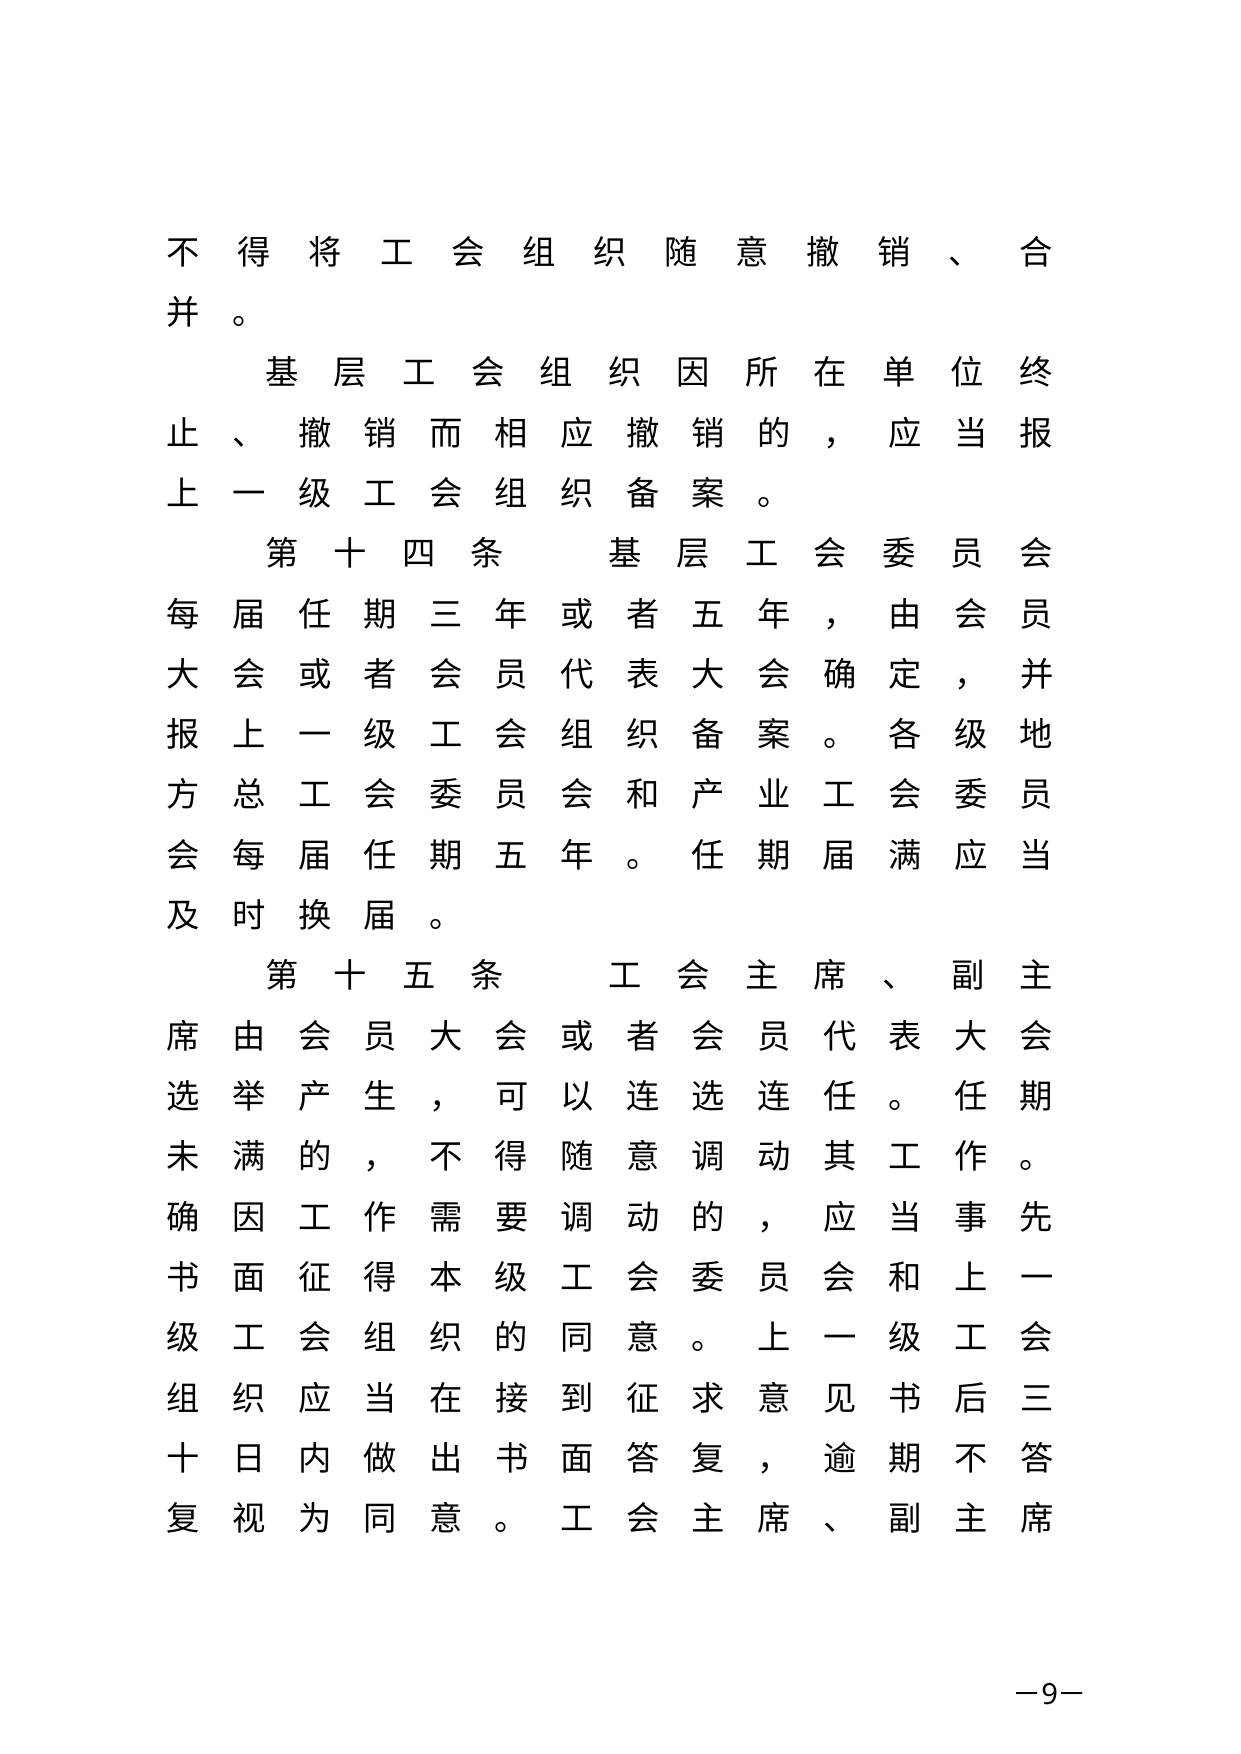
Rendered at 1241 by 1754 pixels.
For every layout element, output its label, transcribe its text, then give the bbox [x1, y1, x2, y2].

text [167, 943, 1085, 1546]
text 第十四条 基层工会委员会每届任期三年或者五年，由会员大会或者会员代表大会确定，并报上一级工会组织备案。各级地方总工会委员会和产业工会委员会每届任期五年。任期届满应当及时换届。 [167, 521, 1085, 943]
text 基层工会组织因所在单位终止、撤销而相应撤销的，应当报上一级工会组织备案。 [167, 340, 1085, 521]
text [167, 219, 1085, 340]
